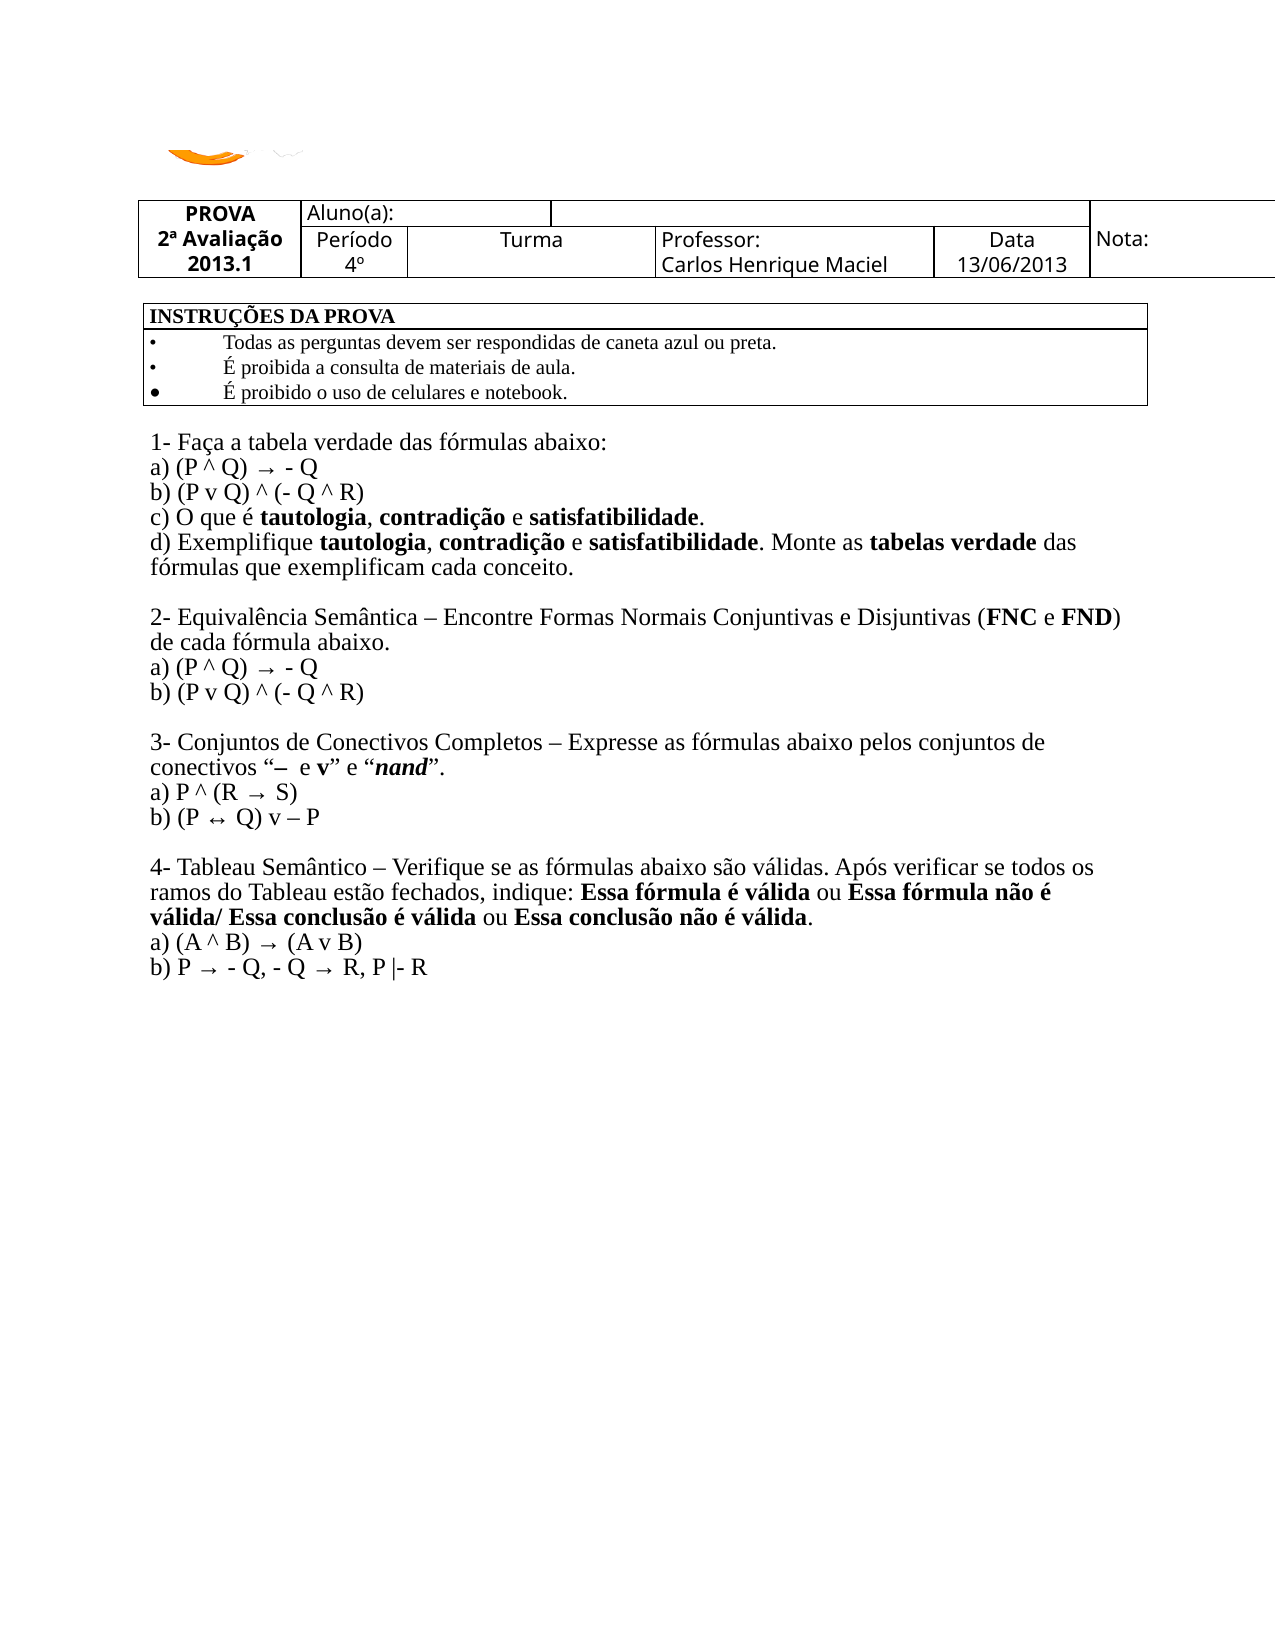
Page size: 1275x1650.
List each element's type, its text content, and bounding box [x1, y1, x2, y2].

table_cell Data 13/06/2013 [935, 227, 1089, 277]
table_header INSTRUÇÕES DA PROVA [144, 304, 1147, 328]
text b) (P v Q) ^ (- Q ^ R) [150, 480, 1125, 505]
text 3- Conjuntos de Conectivos Completos – Expresse as fórmulas abaixo pelos conjuntos de conectivos “– e v” e “nand”. [150, 730, 1125, 780]
text a) P ^ (R → S) [150, 780, 1125, 805]
text 4- Tableau Semântico – Verifique se as fórmulas abaixo são válidas. Após verificar se todos os ramos do Tableau estão fechados, indique: Essa fórmula é válida ou Essa fórmula não é válida/ Essa conclusão é válida ou Essa conclusão não é válida. [150, 855, 1125, 930]
table_header PROVA 2ª Avaliação 2013.1 [139, 201, 300, 277]
text 2- Equivalência Semântica – Encontre Formas Normais Conjuntivas e Disjuntivas (FNC e FND) de cada fórmula abaixo. [150, 605, 1125, 655]
text b) (P ↔ Q) v – P [150, 805, 1125, 830]
text a) (A ^ B) → (A v B) [150, 930, 1125, 955]
table_header [552, 201, 1089, 226]
table_cell Turma [408, 227, 655, 277]
text a) (P ^ Q) → - Q [150, 455, 1125, 480]
text 1- Faça a tabela verdade das fórmulas abaixo: [150, 430, 1125, 455]
table_cell Período 4º [302, 227, 407, 277]
table_cell Todas as perguntas devem ser respondidas de caneta azul ou preta. É proibida a consulta de materiais de aula. É proibido o uso de celulares e notebook. [144, 330, 1147, 405]
text b) P → - Q, - Q → R, P |- R [150, 955, 1125, 980]
text b) (P v Q) ^ (- Q ^ R) [150, 680, 1125, 705]
table_header Aluno(a): [302, 201, 550, 226]
text d) Exemplifique tautologia, contradição e satisfatibilidade. Monte as tabelas verdade das fórmulas que exemplificam cada conceito. [150, 530, 1125, 580]
table_header Nota: [1091, 201, 1275, 277]
text a) (P ^ Q) → - Q [150, 655, 1125, 680]
text c) O que é tautologia, contradição e satisfatibilidade. [150, 505, 1125, 530]
table_cell Professor: Carlos Henrique Maciel [656, 227, 933, 277]
